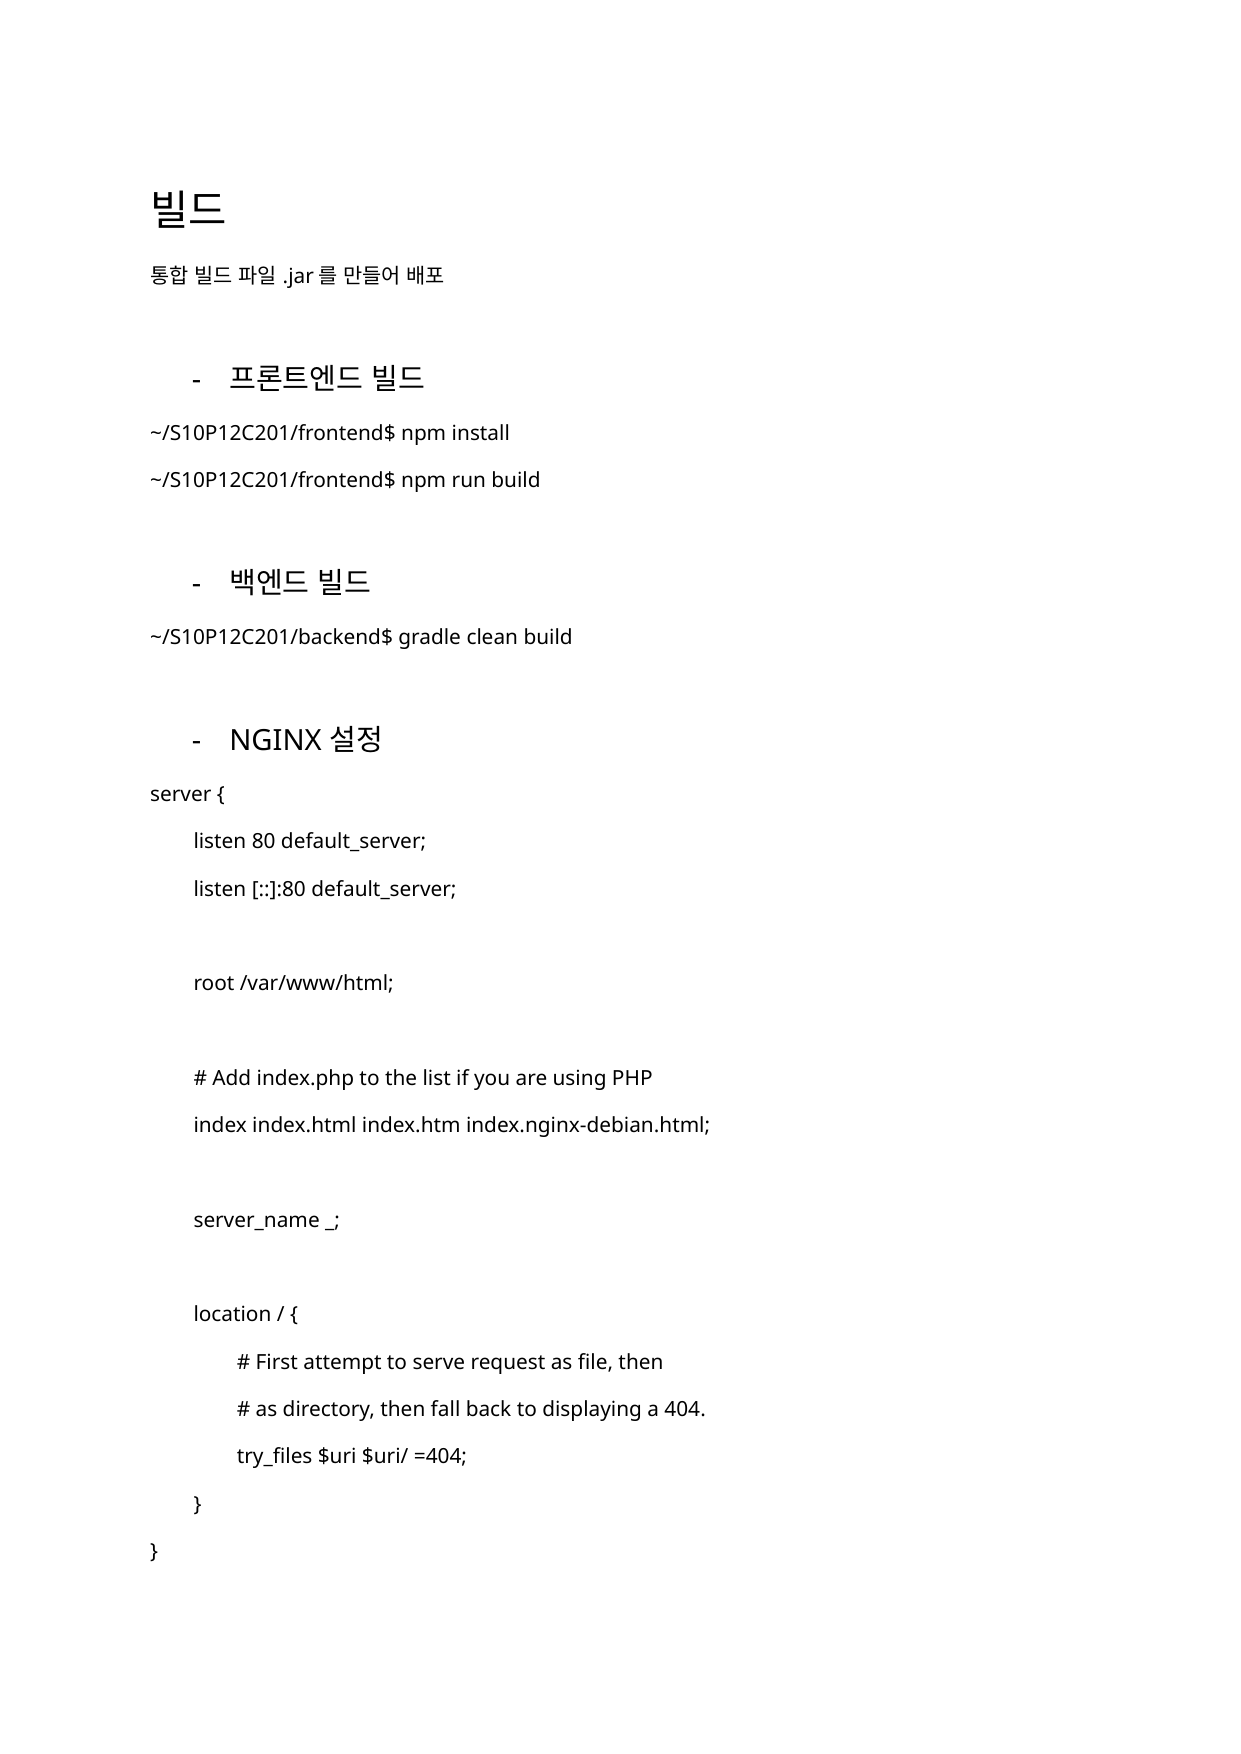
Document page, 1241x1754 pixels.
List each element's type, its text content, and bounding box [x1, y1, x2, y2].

list 백엔드 빌드 [192, 560, 1090, 602]
text ~/S10P12C201/backend$ gradle clean build [150, 622, 1090, 651]
text server_name _; [150, 1205, 1090, 1233]
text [150, 1394, 1090, 1422]
text } [150, 1536, 1090, 1564]
text } [150, 1489, 1090, 1517]
text listen 80 default_server; [150, 827, 1090, 855]
text server { [150, 779, 1090, 808]
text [150, 1347, 1090, 1375]
text 빌드 [150, 177, 1090, 237]
text ~/S10P12C201/frontend$ npm run build [150, 465, 1090, 494]
list 프론트엔드 빌드 [192, 356, 1090, 398]
text try_files $uri $uri/ =404; [150, 1441, 1090, 1470]
text root /var/www/html; [150, 968, 1090, 997]
text listen [::]:80 default_server; [150, 874, 1090, 902]
list NGINX 설정 [192, 717, 1090, 759]
text ~/S10P12C201/frontend$ npm install [150, 418, 1090, 446]
text location / { [150, 1299, 1090, 1328]
text 통합 빌드 파일 .jar를 만들어 배포 [150, 259, 1090, 289]
text index index.html index.htm index.nginx-debian.html; [150, 1110, 1090, 1139]
text # Add index.php to the list if you are using PHP [150, 1063, 1090, 1091]
